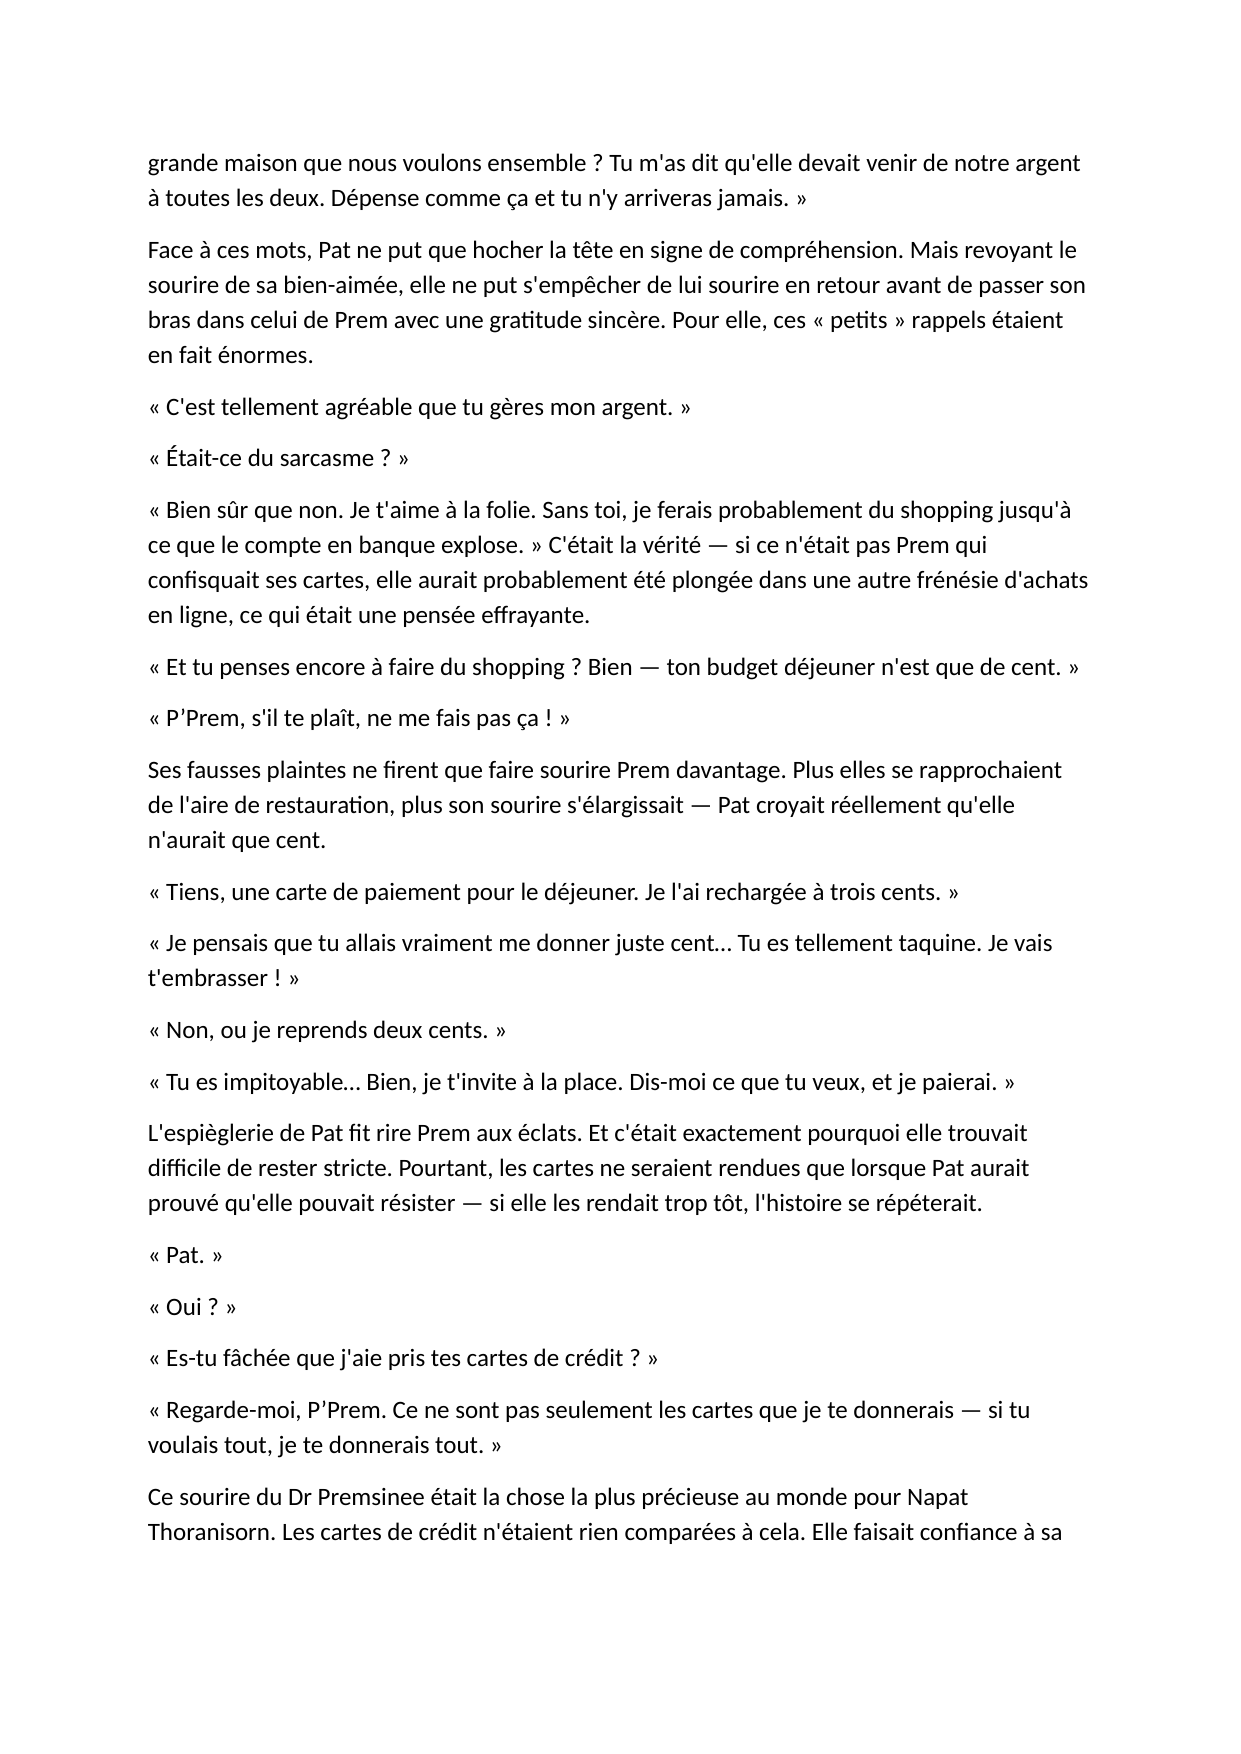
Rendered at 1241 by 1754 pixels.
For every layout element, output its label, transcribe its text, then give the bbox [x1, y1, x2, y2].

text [148, 148, 1093, 213]
text « Pat. » [148, 1239, 1093, 1270]
text « Était-ce du sarcasme ? » [148, 443, 1093, 473]
text « P’Prem, s'il te plaît, ne me fais pas ça ! » [148, 703, 1093, 733]
text « Oui ? » [148, 1291, 1093, 1321]
text « C'est tellement agréable que tu gères mon argent. » [148, 391, 1093, 421]
text « Tu es impitoyable… Bien, je t'invite à la place. Dis-moi ce que tu veux, et je paierai. » [148, 1066, 1093, 1096]
text Face à ces mots, Pat ne put que hocher la tête en signe de compréhension. Mais revoyant le sourire de sa bien-aimée, elle ne put s'empêcher de lui sourire en retour avant de passer son bras dans celui de Prem avec une gratitude sincère. Pour elle, ces « petits » rappels étaient en fait énormes. [148, 234, 1093, 370]
text « Je pensais que tu allais vraiment me donner juste cent… Tu es tellement taquine. Je vais t'embrasser ! » [148, 928, 1093, 993]
text « Bien sûr que non. Je t'aime à la folie. Sans toi, je ferais probablement du shopping jusqu'à ce que le compte en banque explose. » C'était la vérité — si ce n'était pas Prem qui confisquait ses cartes, elle aurait probablement été plongée dans une autre frénésie d'achats en ligne, ce qui était une pensée effrayante. [148, 494, 1093, 630]
text « Es-tu fâchée que j'aie pris tes cartes de crédit ? » [148, 1343, 1093, 1373]
text « Regarde-moi, P’Prem. Ce ne sont pas seulement les cartes que je te donnerais — si tu voulais tout, je te donnerais tout. » [148, 1394, 1093, 1460]
text Ses fausses plaintes ne firent que faire sourire Prem davantage. Plus elles se rapprochaient de l'aire de restauration, plus son sourire s'élargissait — Pat croyait réellement qu'elle n'aurait que cent. [148, 754, 1093, 855]
text « Et tu penses encore à faire du shopping ? Bien — ton budget déjeuner n'est que de cent. » [148, 651, 1093, 681]
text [148, 1481, 1093, 1546]
text « Tiens, une carte de paiement pour le déjeuner. Je l'ai rechargée à trois cents. » [148, 876, 1093, 906]
text « Non, ou je reprends deux cents. » [148, 1014, 1093, 1045]
text L'espièglerie de Pat fit rire Prem aux éclats. Et c'était exactement pourquoi elle trouvait difficile de rester stricte. Pourtant, les cartes ne seraient rendues que lorsque Pat aurait prouvé qu'elle pouvait résister — si elle les rendait trop tôt, l'histoire se répéterait. [148, 1118, 1093, 1218]
